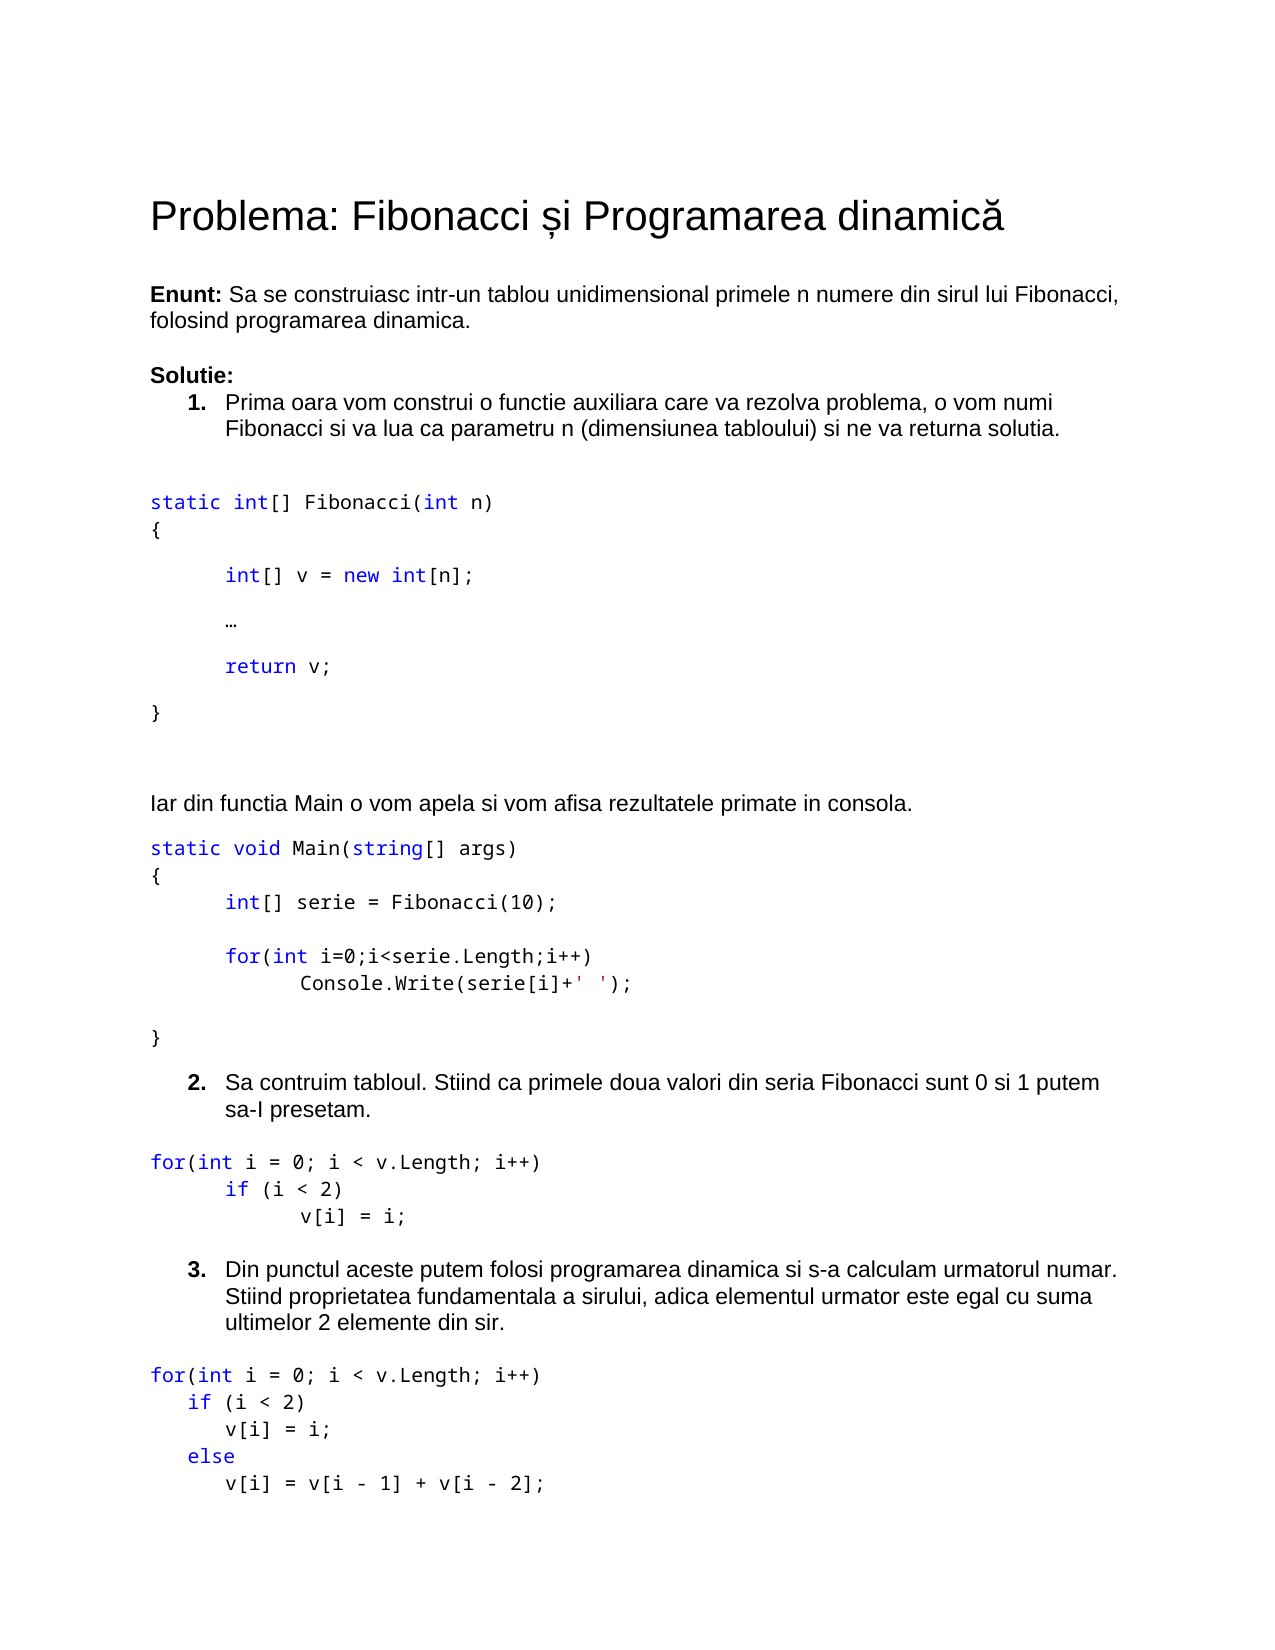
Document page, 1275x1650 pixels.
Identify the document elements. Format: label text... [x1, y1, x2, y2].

text int[] v = new int[n]; [150, 561, 1125, 588]
text v[i] = v[i - 1] + v[i - 2]; [150, 1469, 1125, 1497]
text static int[] Fibonacci(int n) [150, 488, 1125, 515]
text if (i < 2) [187, 1389, 1125, 1416]
text … [150, 607, 1125, 634]
text Console.Write(serie[i]+' '); [225, 969, 1125, 997]
text } [150, 698, 1125, 725]
text else [187, 1443, 1125, 1469]
text if (i < 2) [150, 1175, 1125, 1202]
text v[i] = i; [225, 1202, 1125, 1229]
text static void Main(string[] args) [150, 835, 1125, 862]
text { [150, 862, 1125, 889]
text for(int i = 0; i < v.Length; i++) [150, 1148, 1125, 1175]
text Problema: Fibonacci și Programarea dinamică [150, 192, 1125, 239]
text Enunt: Sa se construiasc intr-un tablou unidimensional primele n numere din sirul lui Fibonacci, folosind programarea dinamica. [150, 281, 1125, 333]
list Sa contruim tabloul. Stiind ca primele doua valori din seria Fibonacci sunt 0 si 1 putem sa-I presetam. [187, 1069, 1125, 1122]
list Din punctul aceste putem folosi programarea dinamica si s-a calculam urmatorul numar. Stiind proprietatea fundamentala a sirului, adica elementul urmator este egal cu suma ultimelor 2 elemente din sir. [187, 1256, 1125, 1335]
text int[] serie = Fibonacci(10); [150, 889, 1125, 916]
text for(int i=0;i<serie.Length;i++) [150, 943, 1125, 969]
text { [150, 515, 1125, 542]
text Solutie: [150, 362, 1125, 389]
list Prima oara vom construi o functie auxiliara care va rezolva problema, o vom numi Fibonacci si va lua ca parametru n (dimensiunea tabloului) si ne va returna solutia. [187, 389, 1125, 441]
text Iar din functia Main o vom apela si vom afisa rezultatele primate in consola. [150, 789, 1125, 816]
text return v; [150, 652, 1125, 679]
text for(int i = 0; i < v.Length; i++) [150, 1362, 1125, 1389]
text } [150, 1023, 1125, 1051]
text v[i] = i; [150, 1416, 1125, 1443]
